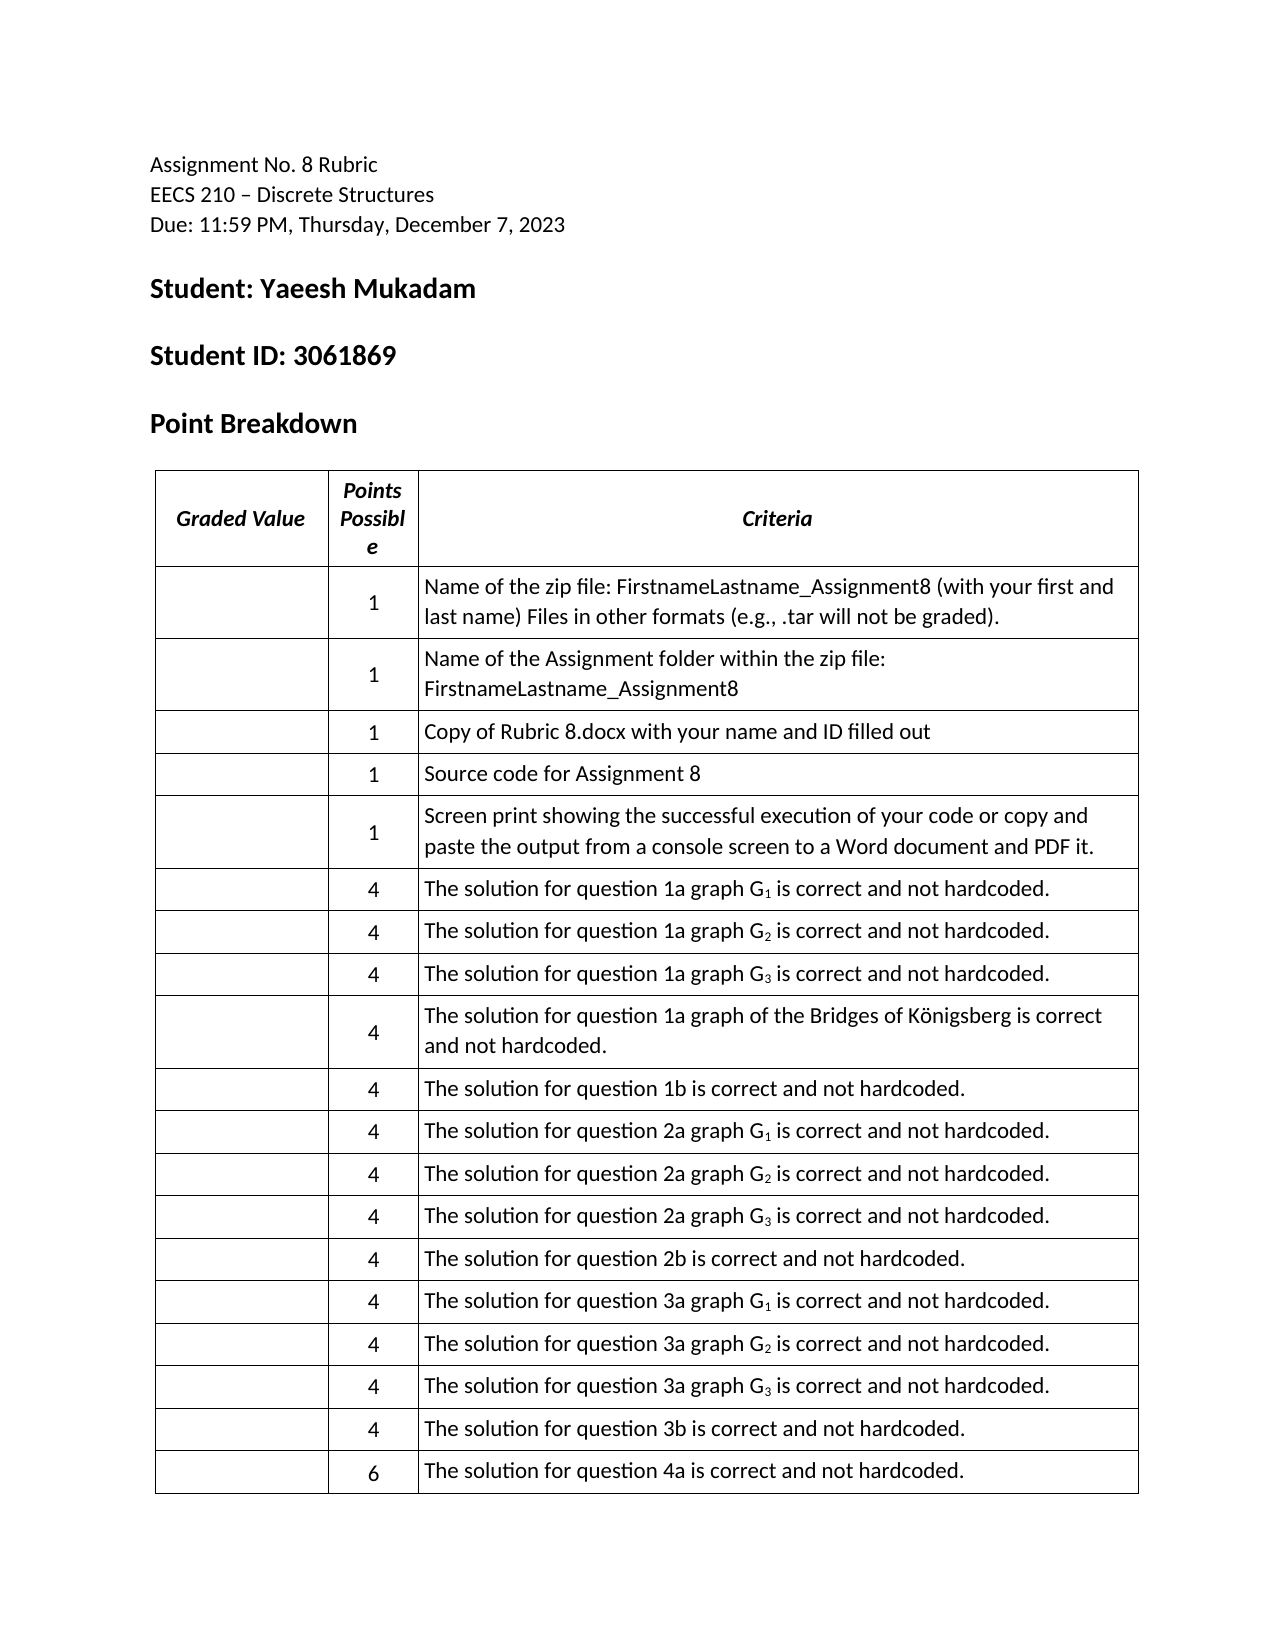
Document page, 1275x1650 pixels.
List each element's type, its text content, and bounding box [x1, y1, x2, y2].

table_cell 4 [329, 1366, 418, 1407]
table_cell 1 [329, 711, 418, 753]
table_cell [156, 1111, 328, 1152]
table_cell 4 [329, 1069, 418, 1110]
table_cell The solution for question 2b is correct and not hardcoded. [419, 1239, 1138, 1280]
table_cell 4 [329, 911, 418, 953]
table_cell [156, 1366, 328, 1407]
table_cell Name of the Assignment folder within the zip file: FirstnameLastname_Assignment8 [419, 639, 1138, 710]
text EECS 210 – Discrete Structures [150, 180, 1125, 208]
table_cell Screen print showing the successful execution of your code or copy and paste the output from a console screen to a Word document and PDF it. [419, 796, 1138, 868]
table_cell The solution for question 1a graph G1 is correct and not hardcoded. [419, 869, 1138, 910]
table_cell [156, 1239, 328, 1280]
table_cell [156, 1154, 328, 1195]
table_cell [156, 567, 328, 638]
table_cell The solution for question 3a graph G2 is correct and not hardcoded. [419, 1324, 1138, 1365]
table_cell 4 [329, 869, 418, 910]
table_cell The solution for question 2a graph G3 is correct and not hardcoded. [419, 1196, 1138, 1237]
table_cell [156, 1324, 328, 1365]
table_header Criteria [419, 471, 1138, 566]
table_cell [156, 869, 328, 910]
table_cell Name of the zip file: FirstnameLastname_Assignment8 (with your first and last name) Files in other formats (e.g., .tar will not be graded). [419, 567, 1138, 638]
table_header Graded Value [156, 471, 328, 566]
table_cell 4 [329, 1196, 418, 1237]
table_cell [156, 996, 328, 1067]
table_cell The solution for question 1a graph G3 is correct and not hardcoded. [419, 954, 1138, 995]
table_cell [156, 1409, 328, 1450]
table_cell [156, 1281, 328, 1322]
table_cell [156, 639, 328, 710]
table_cell 1 [329, 639, 418, 710]
table_cell The solution for question 3b is correct and not hardcoded. [419, 1409, 1138, 1450]
table_cell The solution for question 1b is correct and not hardcoded. [419, 1069, 1138, 1110]
table_cell [156, 754, 328, 795]
table_cell Source code for Assignment 8 [419, 754, 1138, 795]
table_cell [156, 1196, 328, 1237]
table_cell 4 [329, 954, 418, 995]
table_cell 1 [329, 796, 418, 868]
table_cell [156, 1069, 328, 1110]
table_cell The solution for question 1a graph G2 is correct and not hardcoded. [419, 911, 1138, 953]
table_cell 1 [329, 754, 418, 795]
table_cell 4 [329, 1111, 418, 1152]
text Student ID: 3061869 [150, 337, 1125, 373]
table_cell 4 [329, 1154, 418, 1195]
table_cell [156, 954, 328, 995]
table_cell [156, 911, 328, 953]
table_cell [156, 1451, 328, 1492]
table_cell The solution for question 2a graph G2 is correct and not hardcoded. [419, 1154, 1138, 1195]
table_cell 1 [329, 567, 418, 638]
table_cell The solution for question 1a graph of the Bridges of Kӧnigsberg is correct and not hardcoded. [419, 996, 1138, 1067]
text Due: 11:59 PM, Thursday, December 7, 2023 [150, 210, 1125, 238]
table_cell [156, 796, 328, 868]
table_cell The solution for question 4a is correct and not hardcoded. [419, 1451, 1138, 1492]
table_cell The solution for question 3a graph G3 is correct and not hardcoded. [419, 1366, 1138, 1407]
text Student: Yaeesh Mukadam [150, 270, 1125, 305]
text Assignment No. 8 Rubric [150, 150, 1125, 178]
table_cell Copy of Rubric 8.docx with your name and ID filled out [419, 711, 1138, 753]
table_cell 4 [329, 1409, 418, 1450]
table_cell The solution for question 3a graph G1 is correct and not hardcoded. [419, 1281, 1138, 1322]
table_cell 4 [329, 1239, 418, 1280]
subtitle Point Breakdown [150, 405, 1125, 441]
table_cell [156, 711, 328, 753]
table_header Points Possible [329, 471, 418, 566]
table_cell 4 [329, 996, 418, 1067]
table_cell 4 [329, 1324, 418, 1365]
table_cell 4 [329, 1281, 418, 1322]
table_cell The solution for question 2a graph G1 is correct and not hardcoded. [419, 1111, 1138, 1152]
table_cell 6 [329, 1451, 418, 1492]
